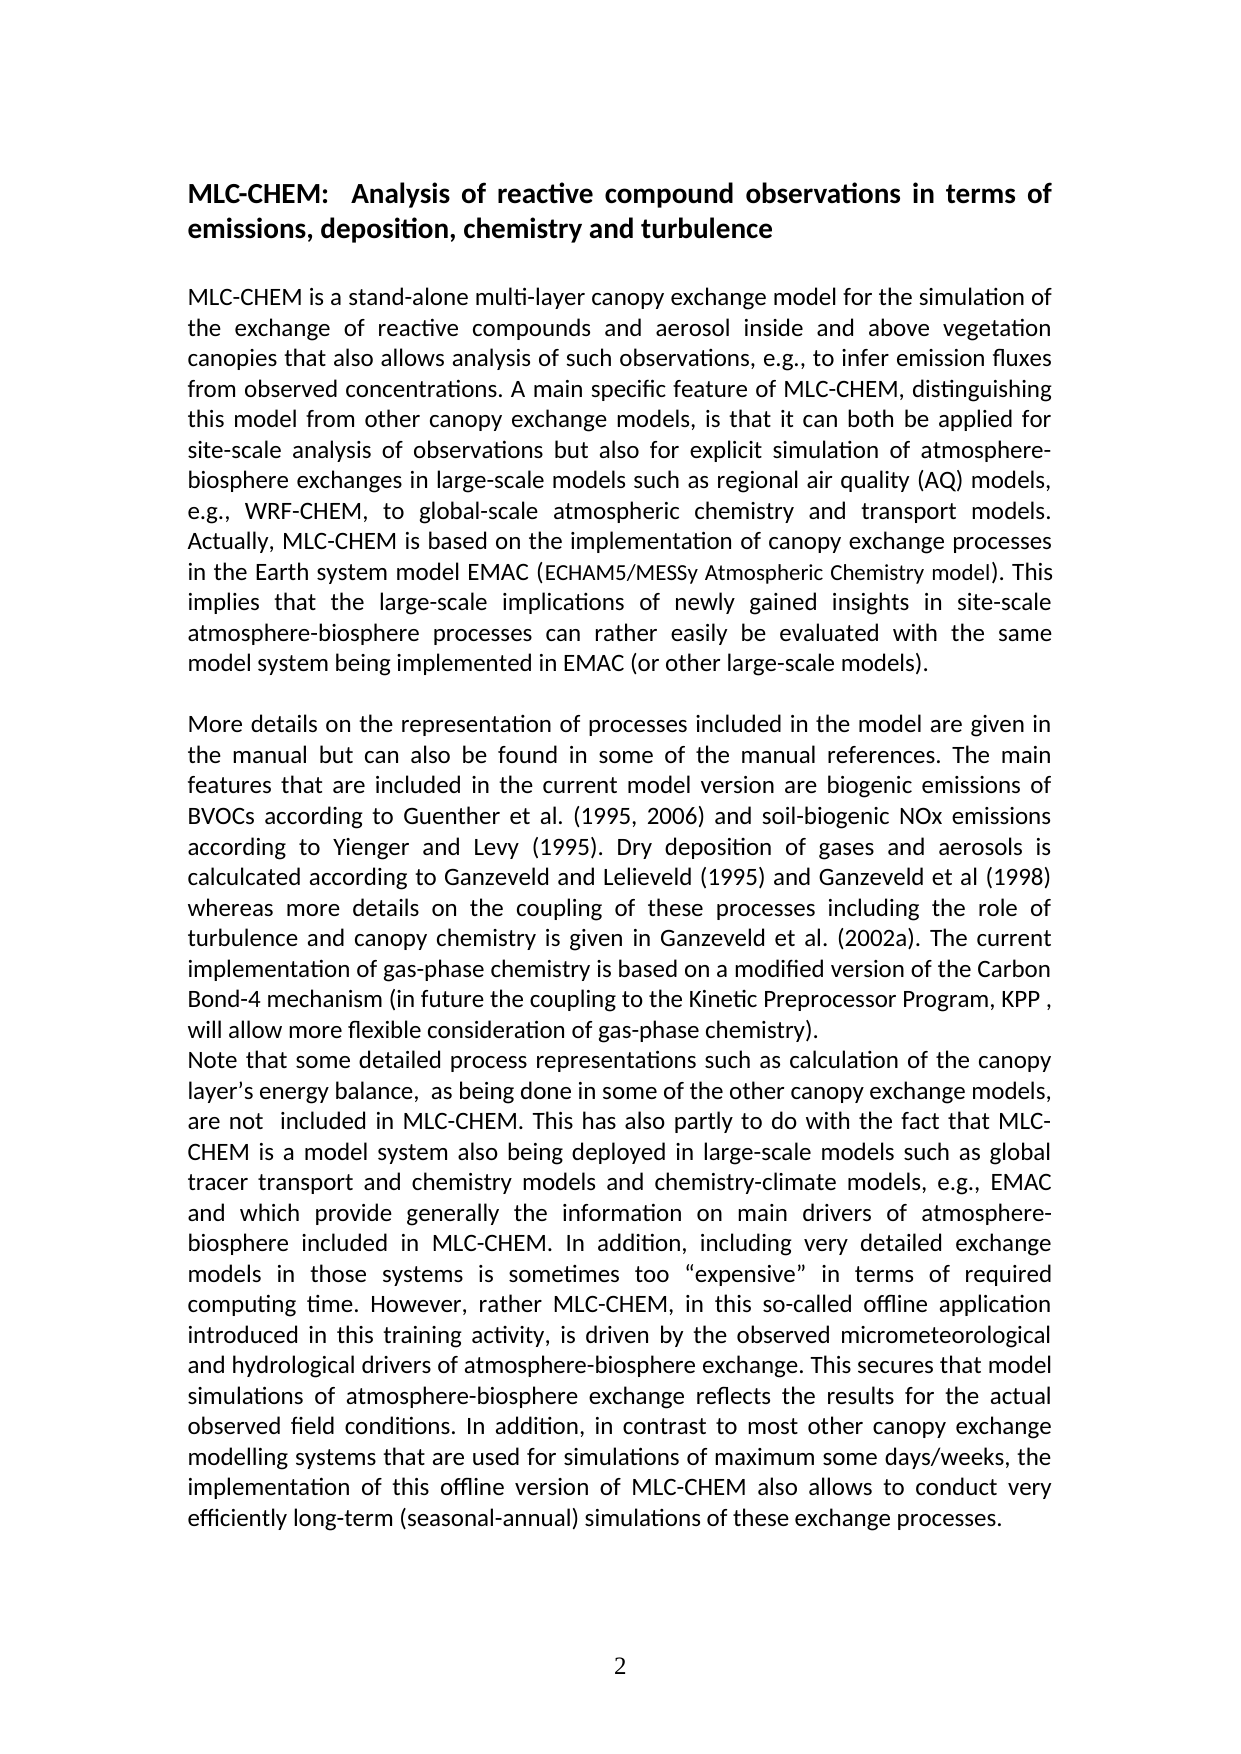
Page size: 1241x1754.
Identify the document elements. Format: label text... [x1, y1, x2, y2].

text More details on the representation of processes included in the model are given in the manual but can also be found in some of the manual references. The main features that are included in the current model version are biogenic emissions of BVOCs according to Guenther et al. (1995, 2006) and soil-biogenic NOx emissions according to Yienger and Levy (1995). Dry deposition of gases and aerosols is calculcated according to Ganzeveld and Lelieveld (1995) and Ganzeveld et al (1998) whereas more details on the coupling of these processes including the role of turbulence and canopy chemistry is given in Ganzeveld et al. (2002a). The current implementation of gas-phase chemistry is based on a modified version of the Carbon Bond-4 mechanism (in future the coupling to the Kinetic Preprocessor Program, KPP , will allow more flexible consideration of gas-phase chemistry). [187, 708, 1053, 1044]
text Note that some detailed process representations such as calculation of the canopy layer’s energy balance, as being done in some of the other canopy exchange models, are not included in MLC-CHEM. This has also partly to do with the fact that MLC-CHEM is a model system also being deployed in large-scale models such as global tracer transport and chemistry models and chemistry-climate models, e.g., EMAC and which provide generally the information on main drivers of atmosphere-biosphere included in MLC-CHEM. In addition, including very detailed exchange models in those systems is sometimes too “expensive” in terms of required computing time. However, rather MLC-CHEM, in this so-called offline application introduced in this training activity, is driven by the observed micrometeorological and hydrological drivers of atmosphere-biosphere exchange. This secures that model simulations of atmosphere-biosphere exchange reflects the results for the actual observed field conditions. In addition, in contrast to most other canopy exchange modelling systems that are used for simulations of maximum some days/weeks, the implementation of this offline version of MLC-CHEM also allows to conduct very efficiently long-term (seasonal-annual) simulations of these exchange processes. [187, 1044, 1053, 1533]
subtitle MLC-CHEM: Analysis of reactive compound observations in terms of emissions, deposition, chemistry and turbulence [187, 175, 1053, 246]
text MLC-CHEM is a stand-alone multi-layer canopy exchange model for the simulation of the exchange of reactive compounds and aerosol inside and above vegetation canopies that also allows analysis of such observations, e.g., to infer emission fluxes from observed concentrations. A main specific feature of MLC-CHEM, distinguishing this model from other canopy exchange models, is that it can both be applied for site-scale analysis of observations but also for explicit simulation of atmosphere-biosphere exchanges in large-scale models such as regional air quality (AQ) models, e.g., WRF-CHEM, to global-scale atmospheric chemistry and transport models. Actually, MLC-CHEM is based on the implementation of canopy exchange processes in the Earth system model EMAC (ECHAM5/MESSy Atmospheric Chemistry model). This implies that the large-scale implications of newly gained insights in site-scale atmosphere-biosphere processes can rather easily be evaluated with the same model system being implemented in EMAC (or other large-scale models). [187, 281, 1053, 678]
